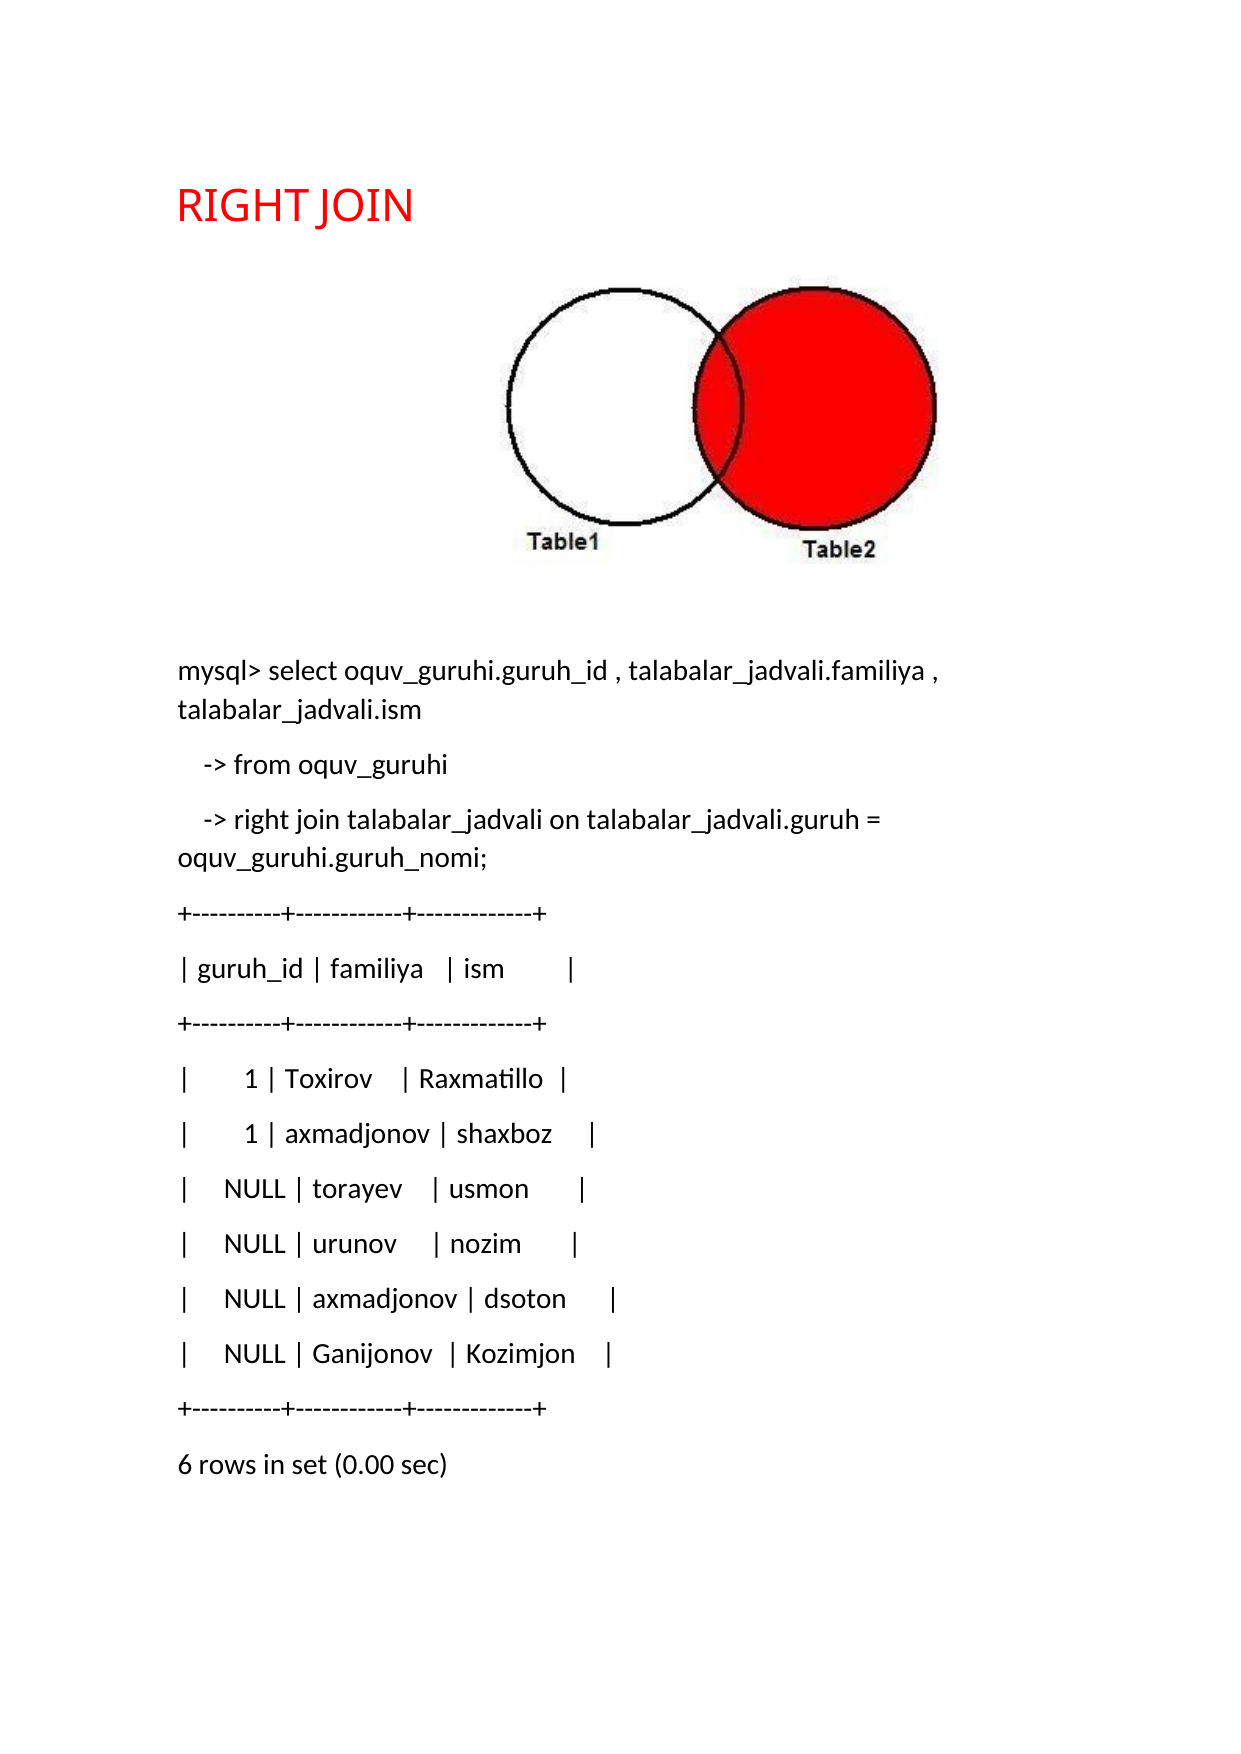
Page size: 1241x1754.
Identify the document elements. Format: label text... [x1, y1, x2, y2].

text +----------+------------+-------------+ [177, 1005, 1152, 1041]
text | guruh_id | familiya | ism | [177, 950, 1152, 985]
subtitle RIGHT JOIN [176, 173, 1152, 234]
text mysql> select oquv_guruhi.guruh_id , talabalar_jadvali.familiya , talabalar_jadvali.ism [177, 652, 1152, 727]
text -> right join talabalar_jadvali on talabalar_jadvali.guruh = oquv_guruhi.guruh_nomi; [177, 801, 1152, 875]
text | NULL | axmadjonov | dsoton | [177, 1280, 1152, 1316]
text | NULL | torayev | usmon | [177, 1170, 1152, 1206]
text -> from oquv_guruhi [177, 746, 1152, 782]
picture [488, 239, 959, 586]
text 6 rows in set (0.00 sec) [177, 1446, 1152, 1481]
text +----------+------------+-------------+ [177, 1391, 1152, 1426]
text | 1 | Toxirov | Raxmatillo | [177, 1060, 1152, 1096]
text | NULL | urunov | nozim | [177, 1225, 1152, 1261]
text | 1 | axmadjonov | shaxboz | [177, 1115, 1152, 1151]
text | NULL | Ganijonov | Kozimjon | [177, 1336, 1152, 1371]
text +----------+------------+-------------+ [177, 895, 1152, 930]
